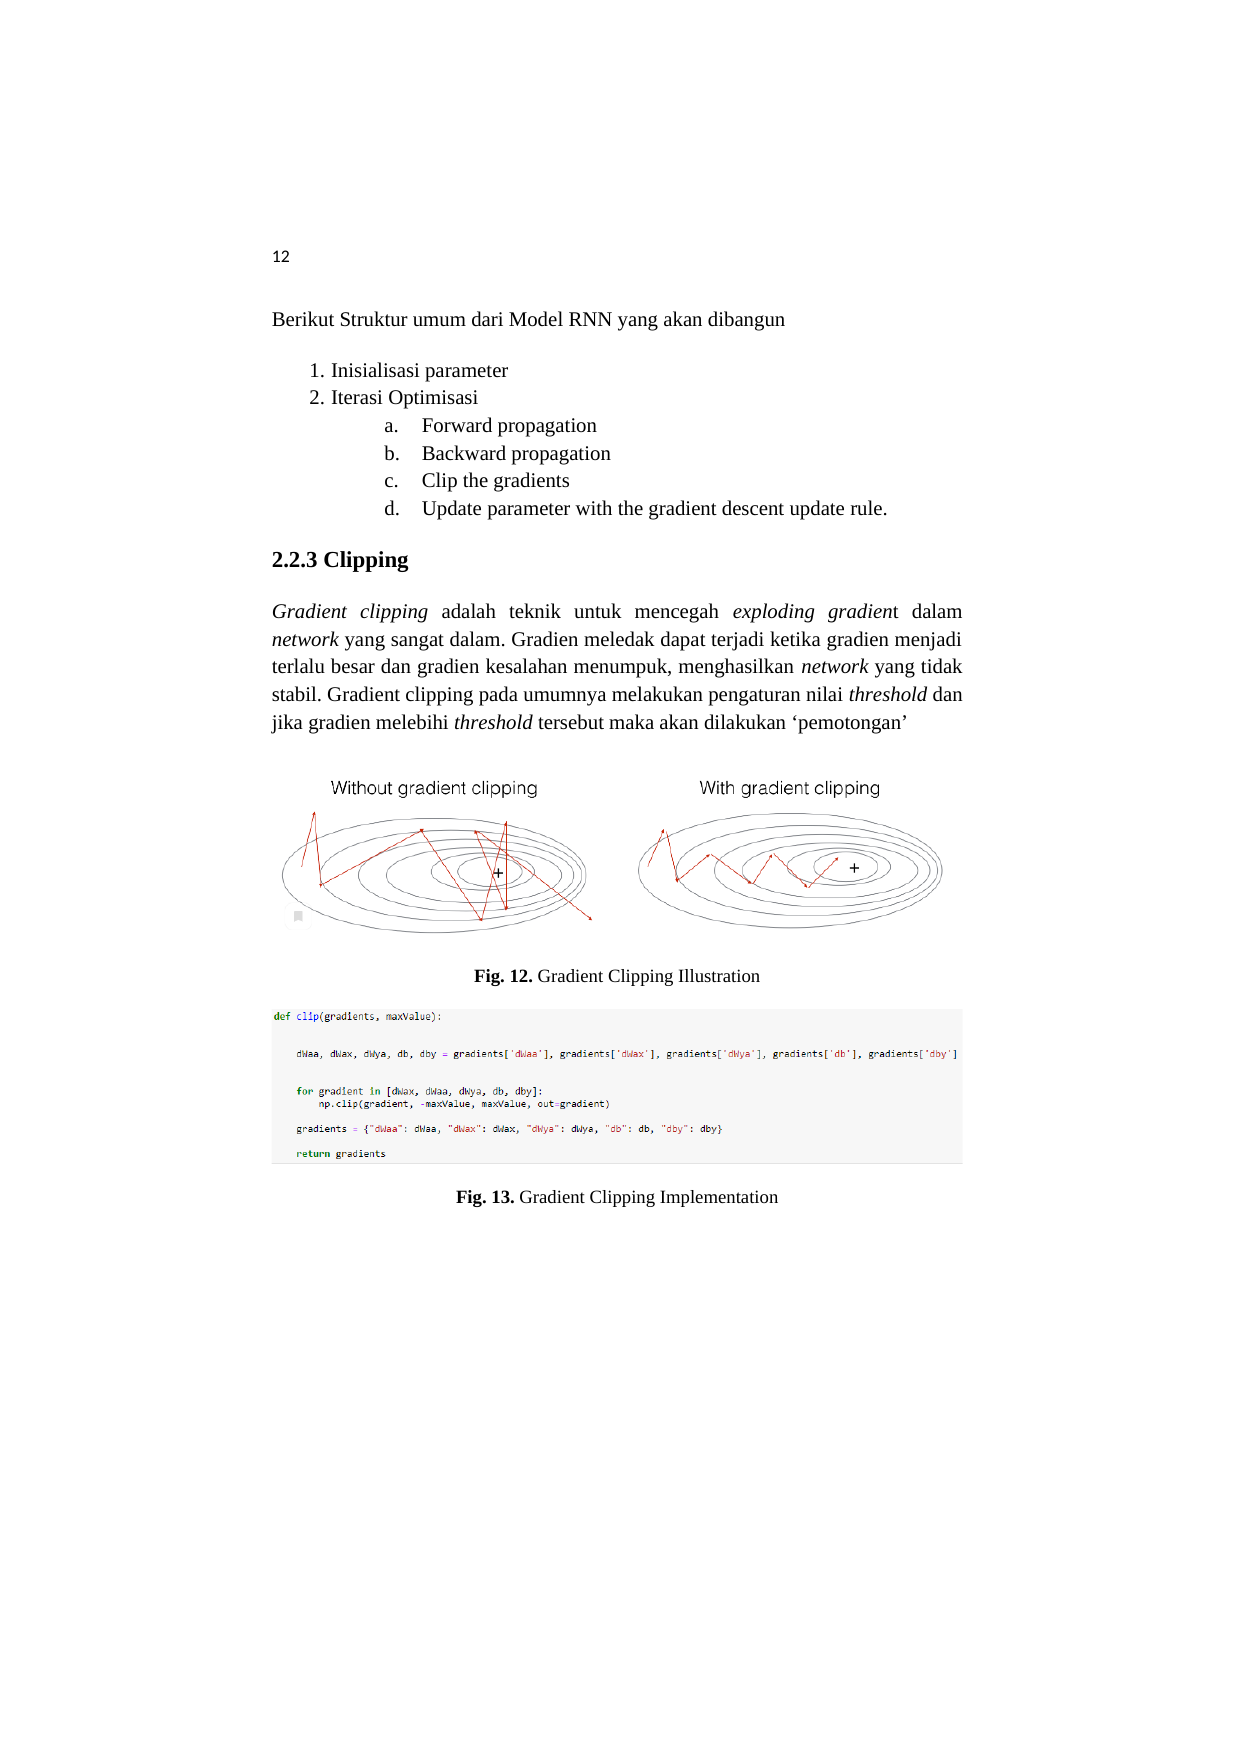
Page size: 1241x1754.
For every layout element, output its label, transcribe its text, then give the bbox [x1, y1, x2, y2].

text Gradient clipping adalah teknik untuk mencegah exploding gradient dalam network yang sangat dalam. Gradien meledak dapat terjadi ketika gradien menjadi terlalu besar dan gradien kesalahan menumpuk, menghasilkan network yang tidak stabil. Gradient clipping pada umumnya melakukan pengaturan nilai threshold dan jika gradien melebihi threshold tersebut maka akan dilakukan ‘pemotongan’ [272, 599, 963, 734]
list Update parameter with the gradient descent update rule. [384, 496, 963, 520]
text Berikut Struktur umum dari Model RNN yang akan dibangun [272, 307, 963, 331]
text 2.2.3 Clipping [272, 546, 963, 572]
picture [271, 760, 963, 943]
list Inisialisasi parameter [309, 358, 963, 382]
text Fig. 12. Gradient Clipping Illustration [272, 965, 963, 987]
text Fig. 13. Gradient Clipping Implementation [272, 1186, 963, 1208]
list Clip the gradients [384, 468, 963, 492]
list Backward propagation [384, 440, 963, 464]
picture [271, 1009, 963, 1164]
list Iterasi Optimisasi [309, 385, 963, 409]
list Forward propagation [384, 413, 963, 437]
